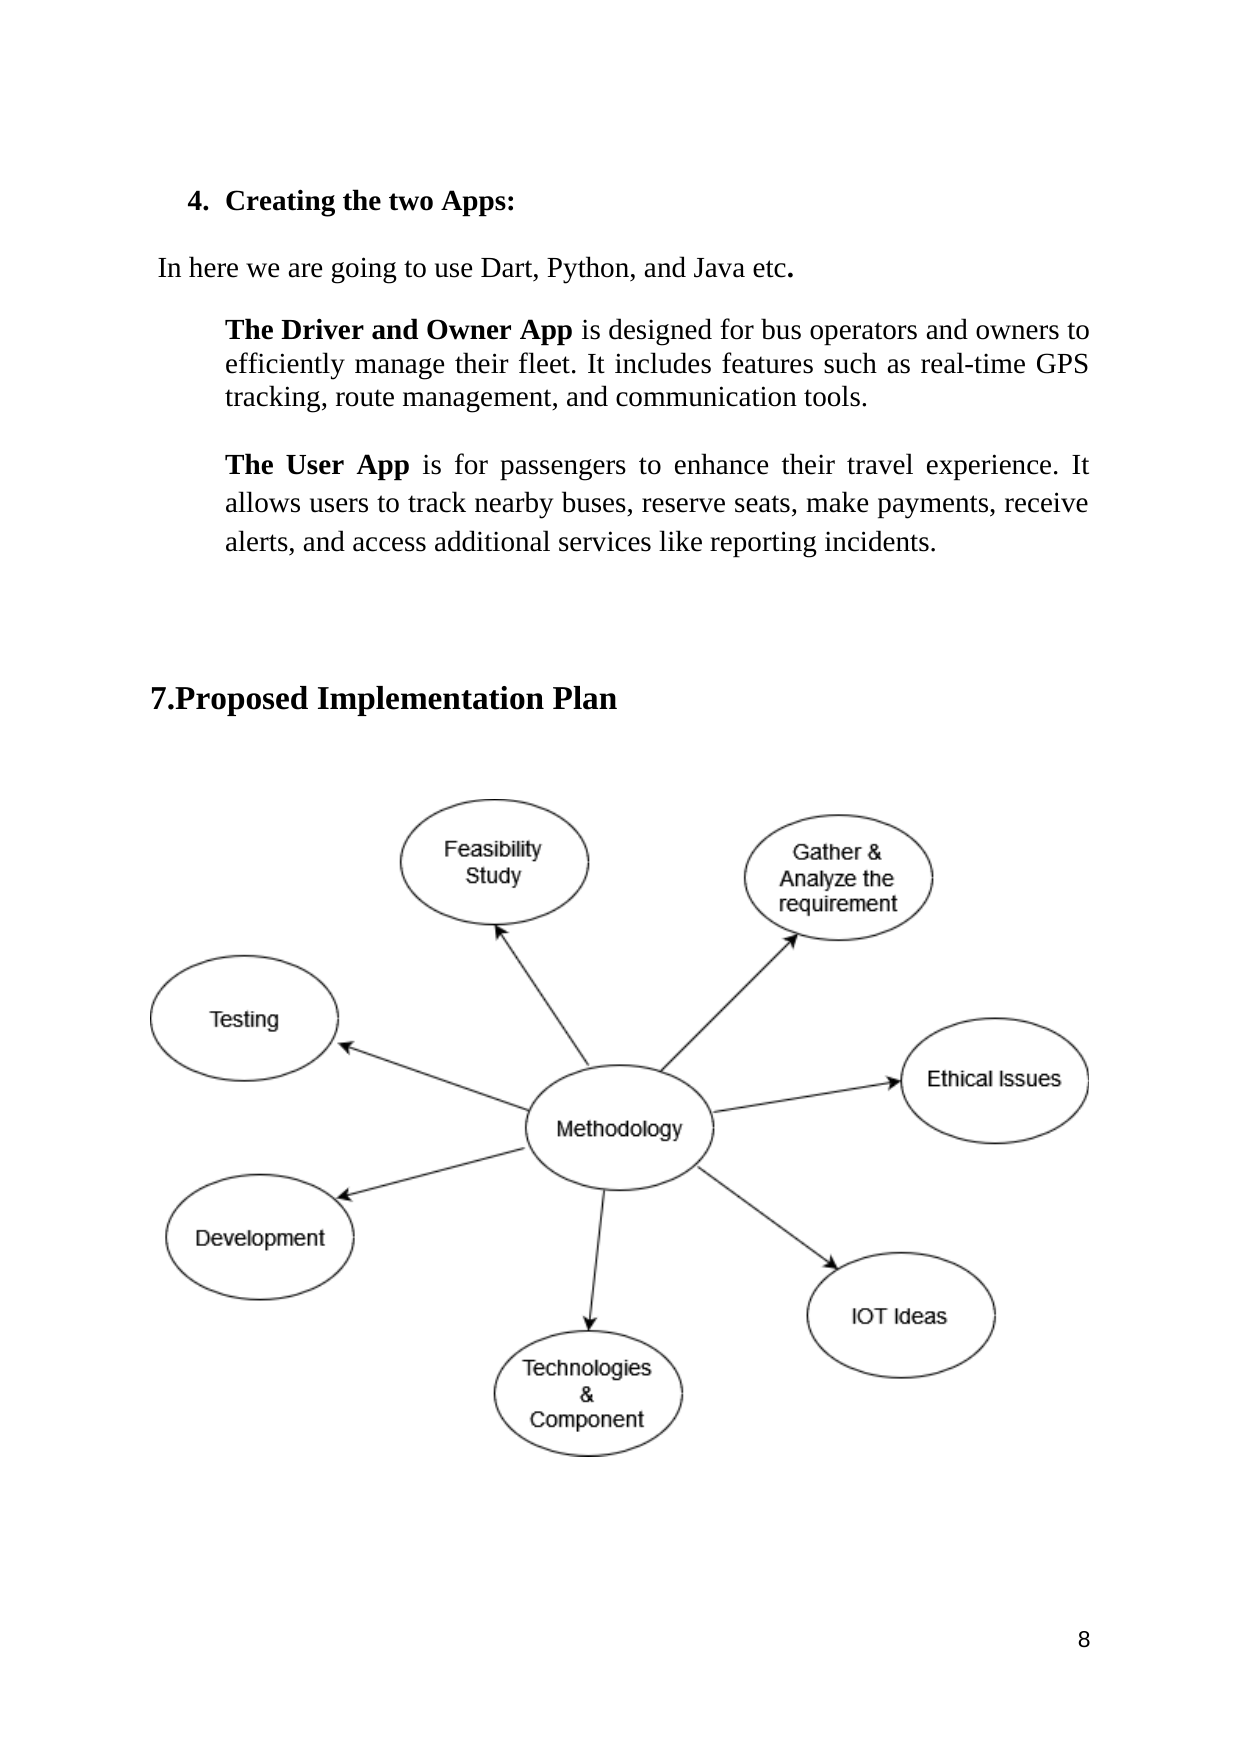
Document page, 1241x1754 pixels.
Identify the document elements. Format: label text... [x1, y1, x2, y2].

list Creating the two Apps: [187, 183, 1090, 217]
text In here we are going to use Dart, Python, and Java etc. [150, 250, 1090, 284]
text The Driver and Owner App is designed for bus operators and owners to efficiently manage their fleet. It includes features such as real-time GPS tracking, route management, and communication tools. [225, 312, 1090, 413]
picture [150, 799, 1089, 1457]
text 7.Proposed Implementation Plan [150, 678, 1090, 716]
text The User App is for passengers to enhance their travel experience. It allows users to track nearby buses, reserve seats, make payments, receive alerts, and access additional services like reporting incidents. [225, 413, 1090, 557]
